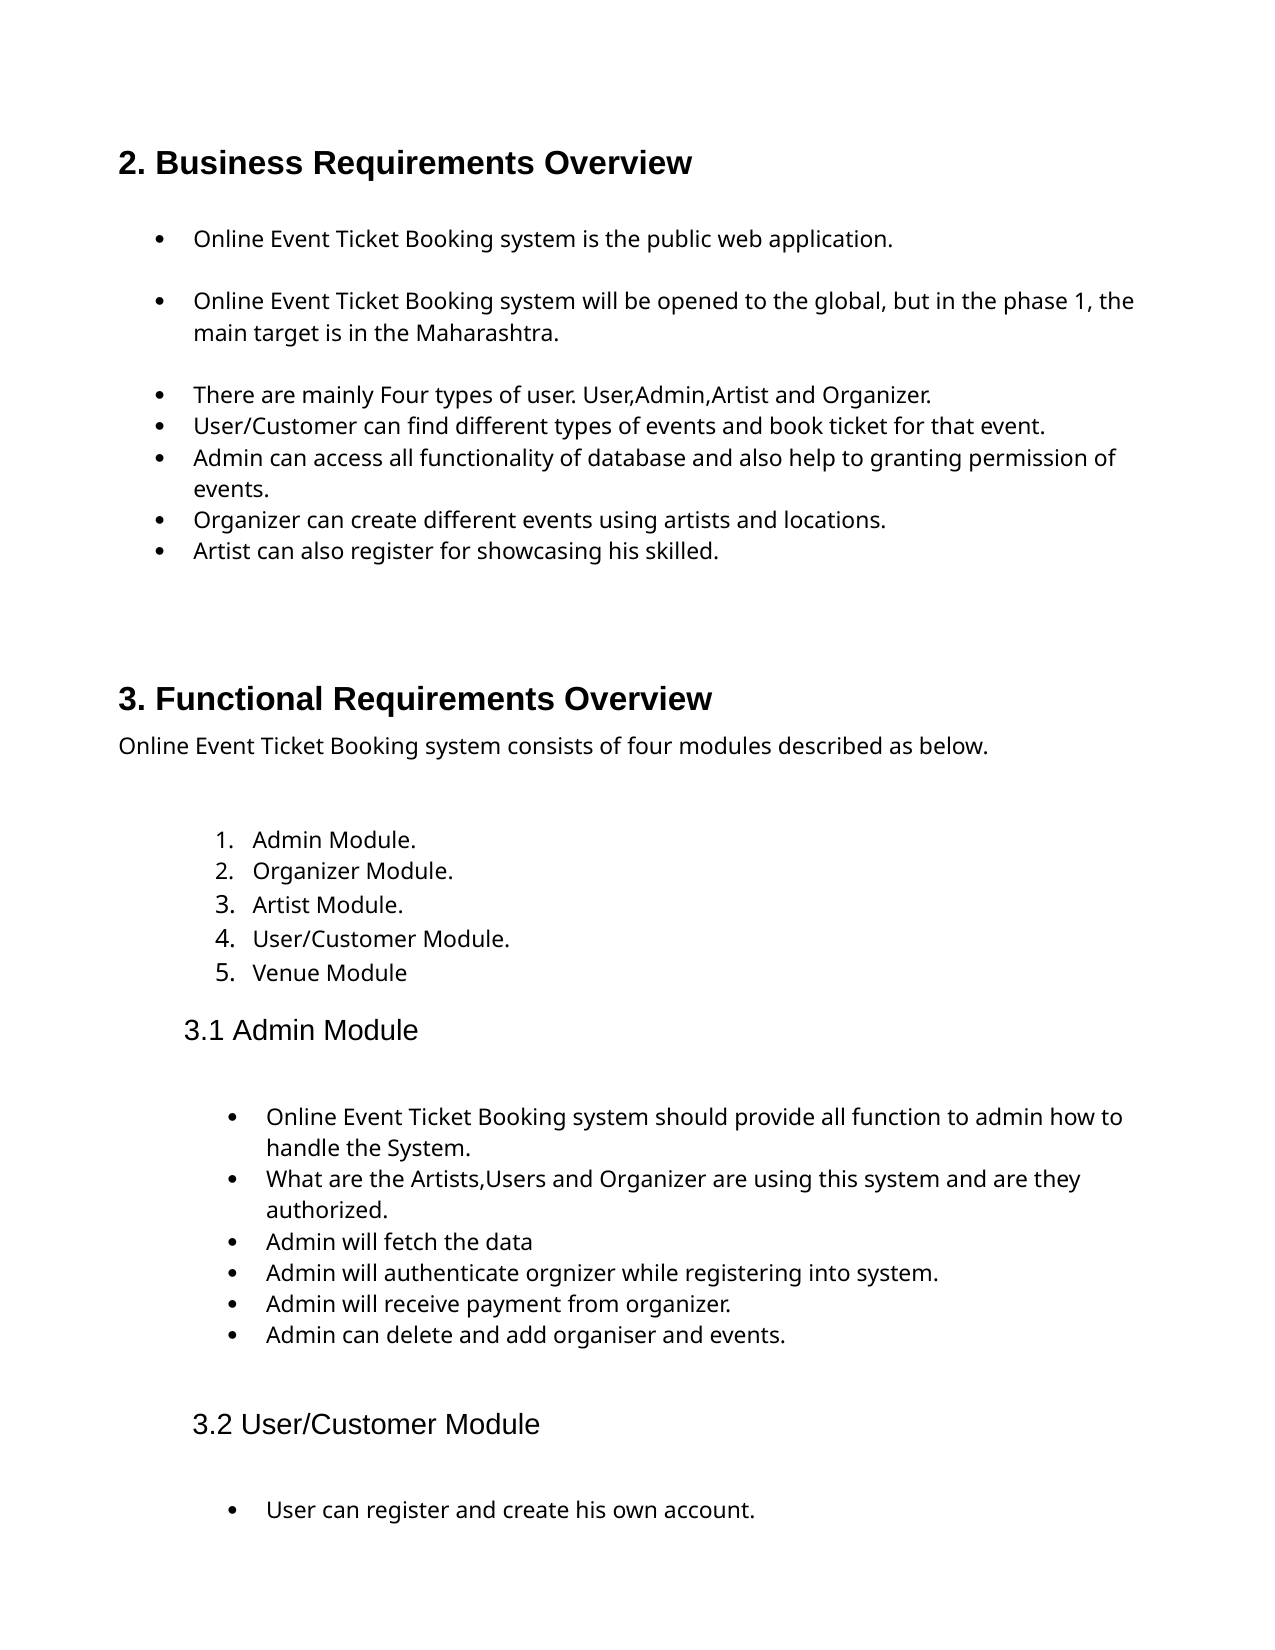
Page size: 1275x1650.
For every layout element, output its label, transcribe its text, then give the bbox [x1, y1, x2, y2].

list Organizer Module. [215, 855, 1157, 886]
list User can register and create his own account. [228, 1494, 1157, 1526]
list User/Customer Module. [215, 920, 1157, 954]
list What are the Artists,Users and Organizer are using this system and are they authorized. [228, 1163, 1157, 1226]
list Venue Module [215, 954, 1157, 988]
list Admin can delete and add organiser and events. [228, 1319, 1157, 1351]
list Admin will receive payment from organizer. [228, 1288, 1157, 1319]
subtitle 3.2 User/Customer Module [118, 1407, 1157, 1441]
list Admin will fetch the data [228, 1226, 1157, 1257]
list Artist Module. [215, 886, 1157, 920]
list Admin can access all functionality of database and also help to granting permission of events. [156, 442, 1157, 504]
list Online Event Ticket Booking system should provide all function to admin how to handle the System. [228, 1101, 1157, 1163]
list Admin will authenticate orgnizer while registering into system. [228, 1257, 1157, 1288]
subtitle 3. Functional Requirements Overview [118, 679, 1157, 717]
list User/Customer can find different types of events and book ticket for that event. [156, 410, 1157, 442]
list Online Event Ticket Booking system consists of four modules described as below. [118, 730, 1157, 761]
list Artist can also register for showcasing his skilled. [156, 535, 1157, 567]
list Online Event Ticket Booking system will be opened to the global, but in the phase 1, the main target is in the Maharashtra. [156, 285, 1157, 348]
subtitle 3.1 Admin Module [184, 1013, 1157, 1047]
list There are mainly Four types of user. User,Admin,Artist and Organizer. [156, 379, 1157, 410]
list Online Event Ticket Booking system is the public web application. [156, 223, 1157, 254]
subtitle 2. Business Requirements Overview [118, 143, 1157, 182]
list Organizer can create different events using artists and locations. [156, 504, 1157, 535]
list Admin Module. [215, 824, 1157, 855]
